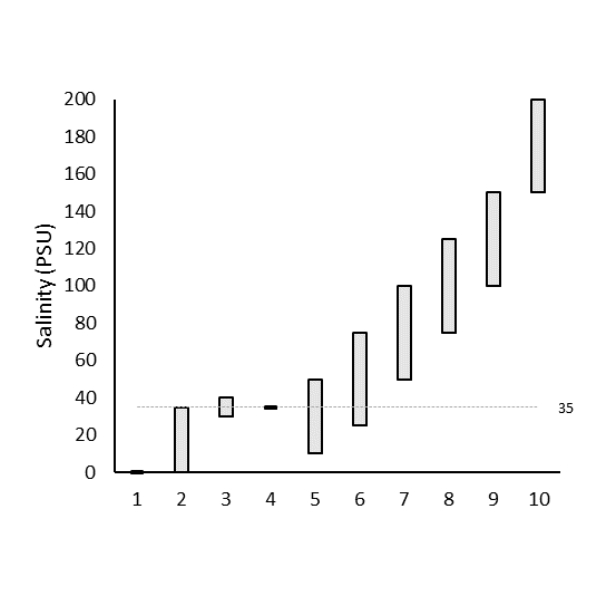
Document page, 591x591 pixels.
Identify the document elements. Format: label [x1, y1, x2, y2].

picture [0, 75, 586, 516]
